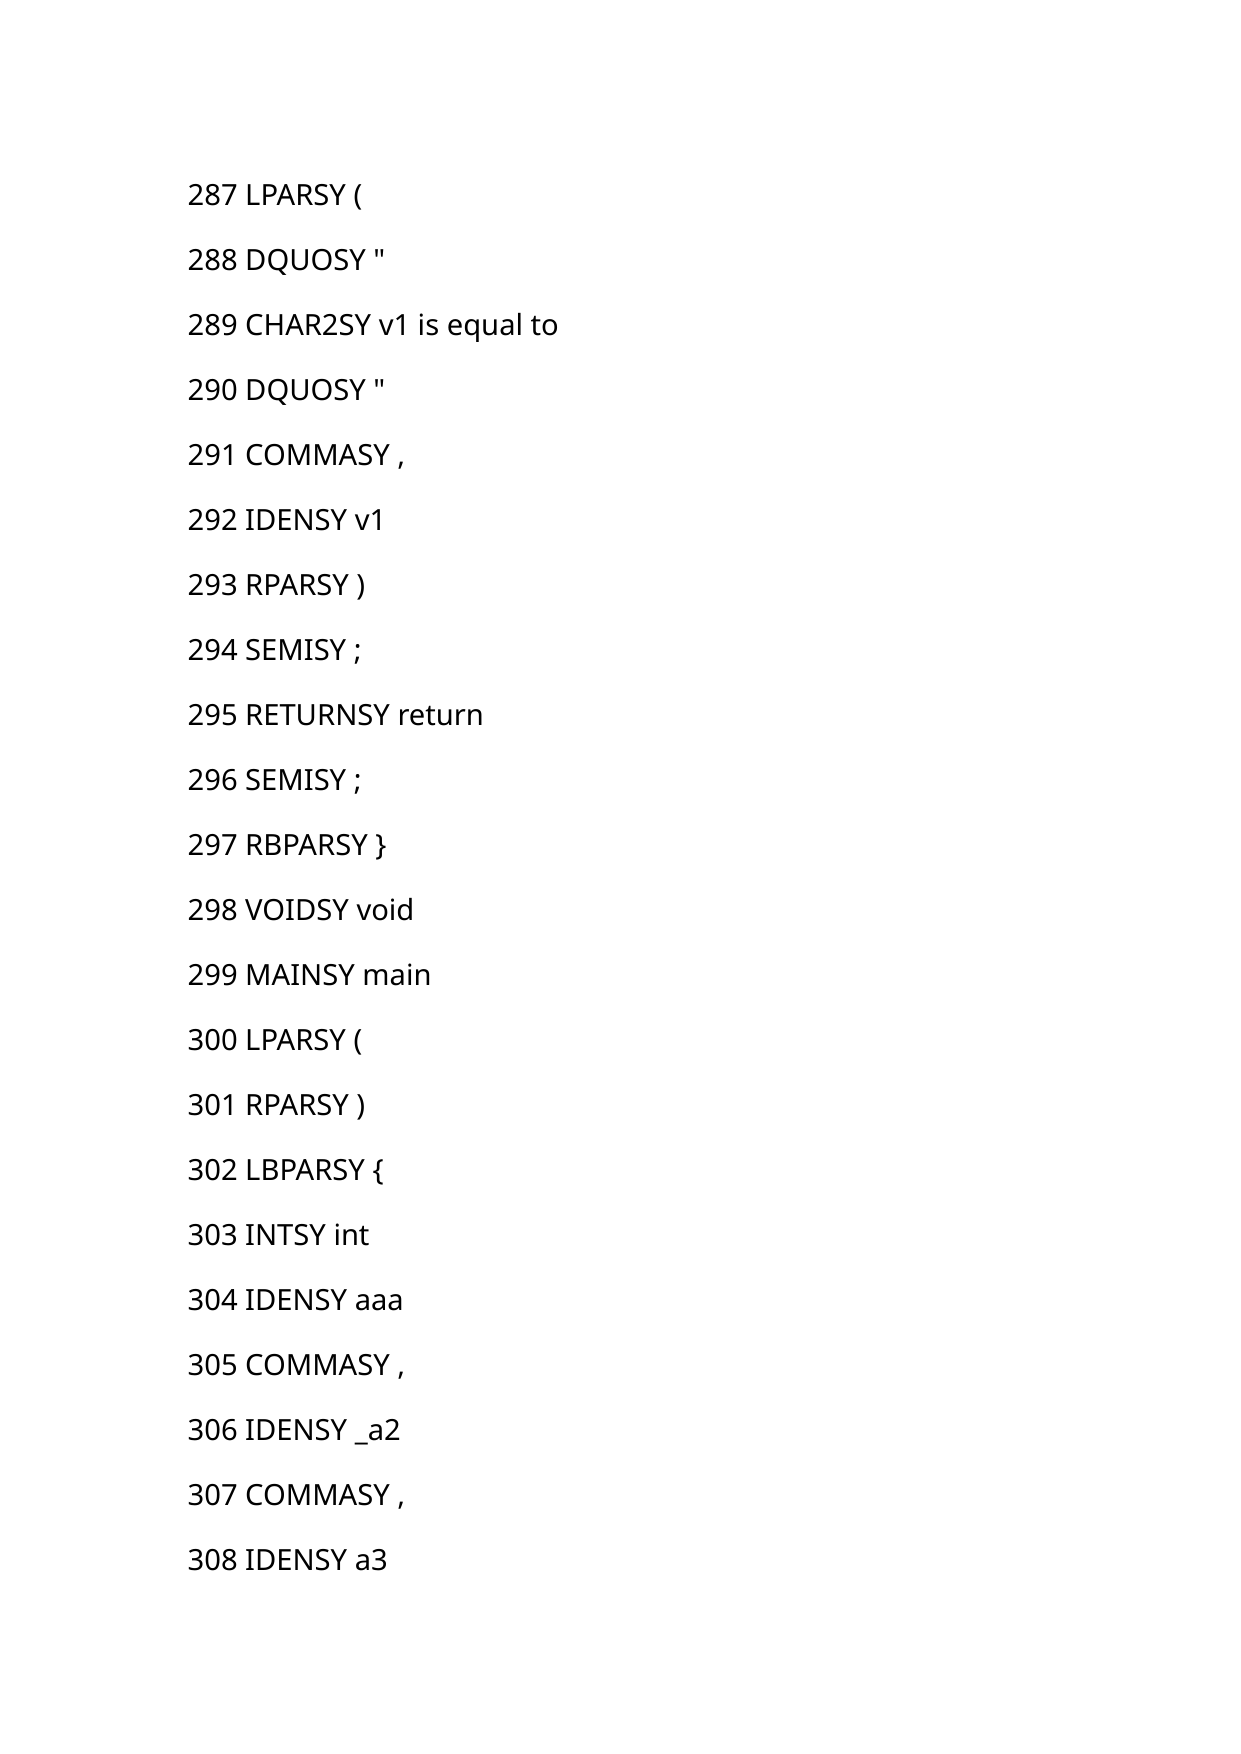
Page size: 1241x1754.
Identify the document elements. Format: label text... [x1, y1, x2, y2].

text 294 SEMISY ; [187, 617, 1053, 682]
text 299 MAINSY main [187, 942, 1053, 1007]
text 303 INTSY int [187, 1202, 1053, 1267]
text 290 DQUOSY " [187, 357, 1053, 422]
text 298 VOIDSY void [187, 877, 1053, 942]
text 305 COMMASY , [187, 1332, 1053, 1397]
text 287 LPARSY ( [187, 162, 1053, 227]
text 296 SEMISY ; [187, 747, 1053, 812]
text 300 LPARSY ( [187, 1007, 1053, 1072]
text 302 LBPARSY { [187, 1137, 1053, 1202]
text 304 IDENSY aaa [187, 1267, 1053, 1332]
text 306 IDENSY _a2 [187, 1397, 1053, 1462]
text 289 CHAR2SY v1 is equal to [187, 292, 1053, 357]
text 291 COMMASY , [187, 422, 1053, 487]
text 295 RETURNSY return [187, 682, 1053, 747]
text 293 RPARSY ) [187, 552, 1053, 617]
text 308 IDENSY a3 [187, 1527, 1053, 1592]
text 307 COMMASY , [187, 1462, 1053, 1527]
text 288 DQUOSY " [187, 227, 1053, 292]
text 297 RBPARSY } [187, 812, 1053, 877]
text 292 IDENSY v1 [187, 487, 1053, 552]
text 301 RPARSY ) [187, 1072, 1053, 1137]
